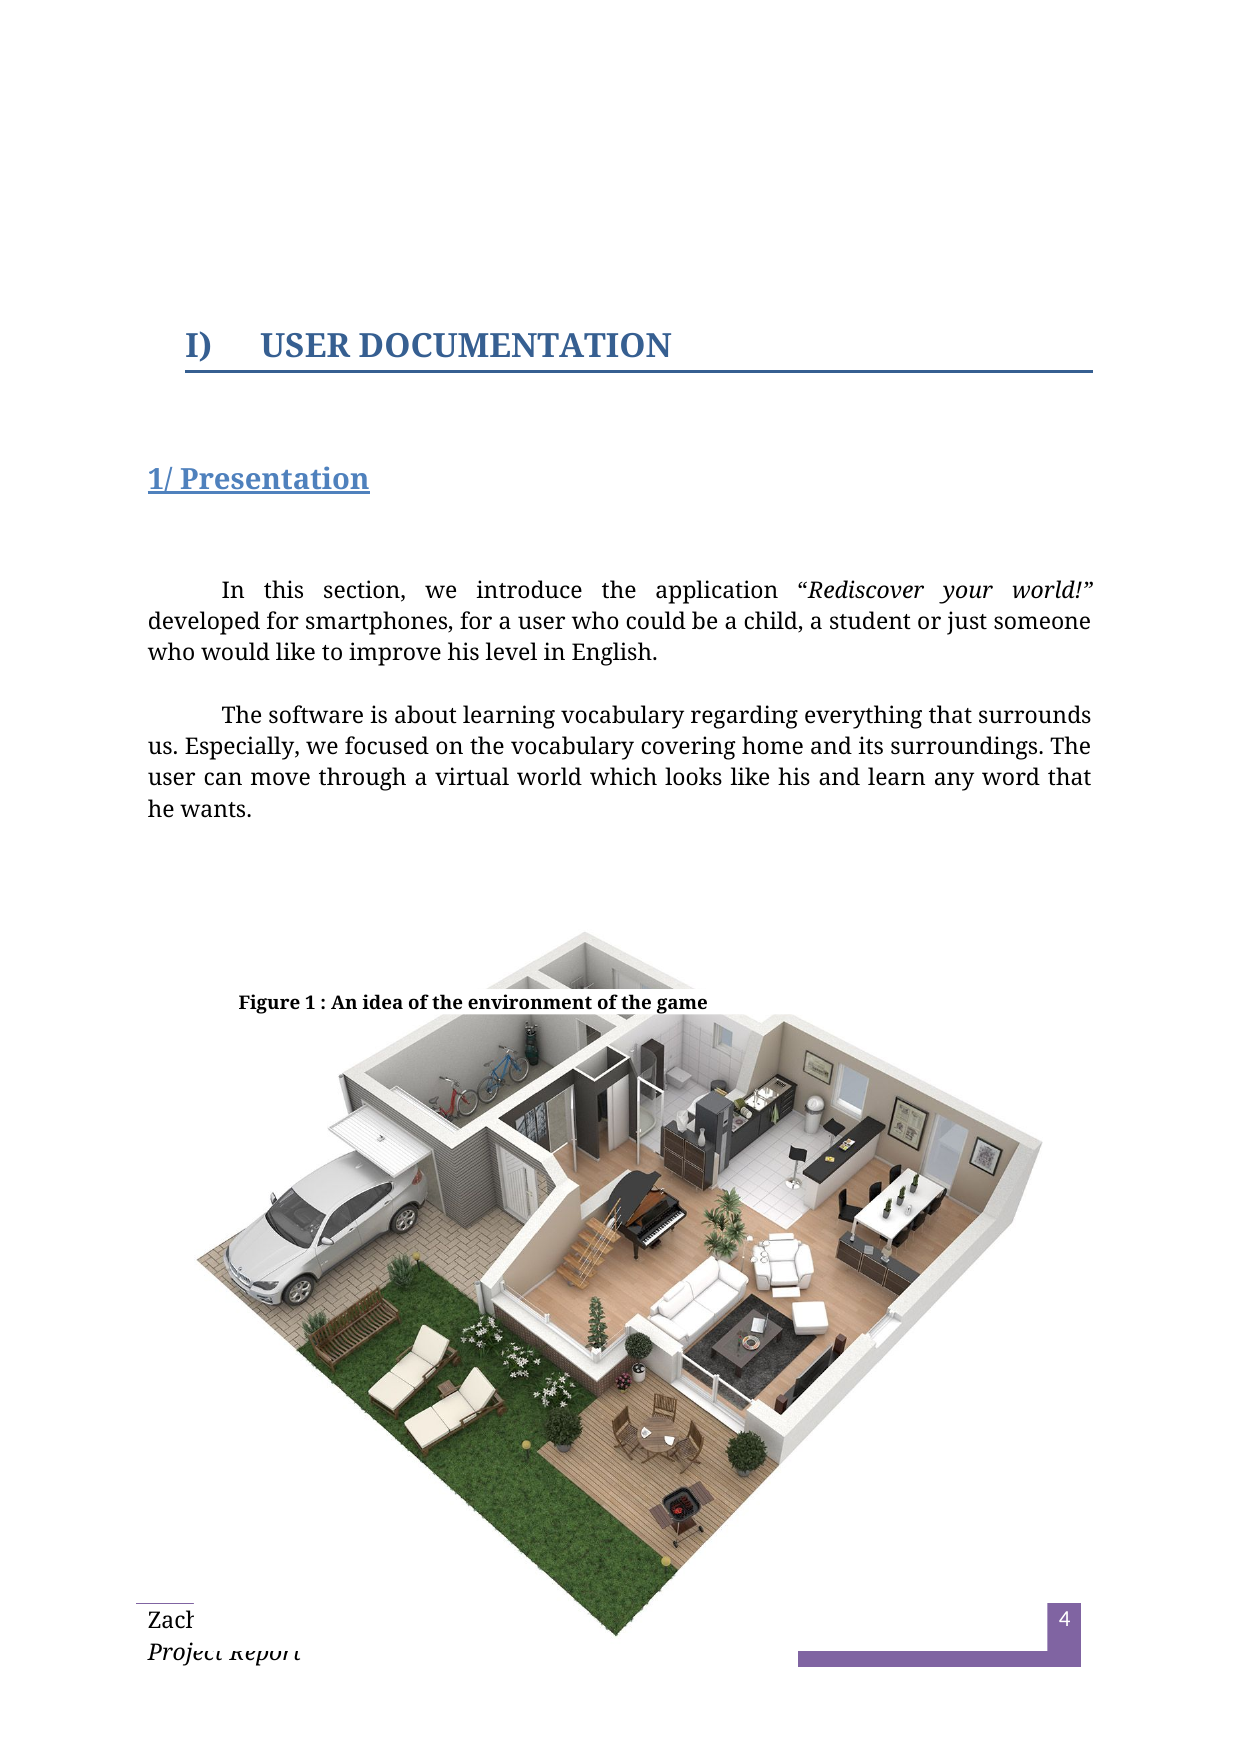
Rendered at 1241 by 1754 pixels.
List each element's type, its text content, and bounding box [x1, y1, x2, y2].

text In this section, we introduce the application “Rediscover your world!” developed for smartphones, for a user who could be a child, a student or just someone who would like to improve his level in English. [148, 574, 1093, 667]
text The software is about learning vocabulary regarding everything that surrounds us. Especially, we focused on the vocabulary covering home and its surroundings. The user can move through a virtual world which looks like his and learn any word that he wants. [148, 699, 1093, 824]
subtitle USER DOCUMENTATION [185, 322, 1093, 370]
subtitle 1/ Presentation [148, 458, 1093, 498]
picture [193, 918, 1048, 1651]
